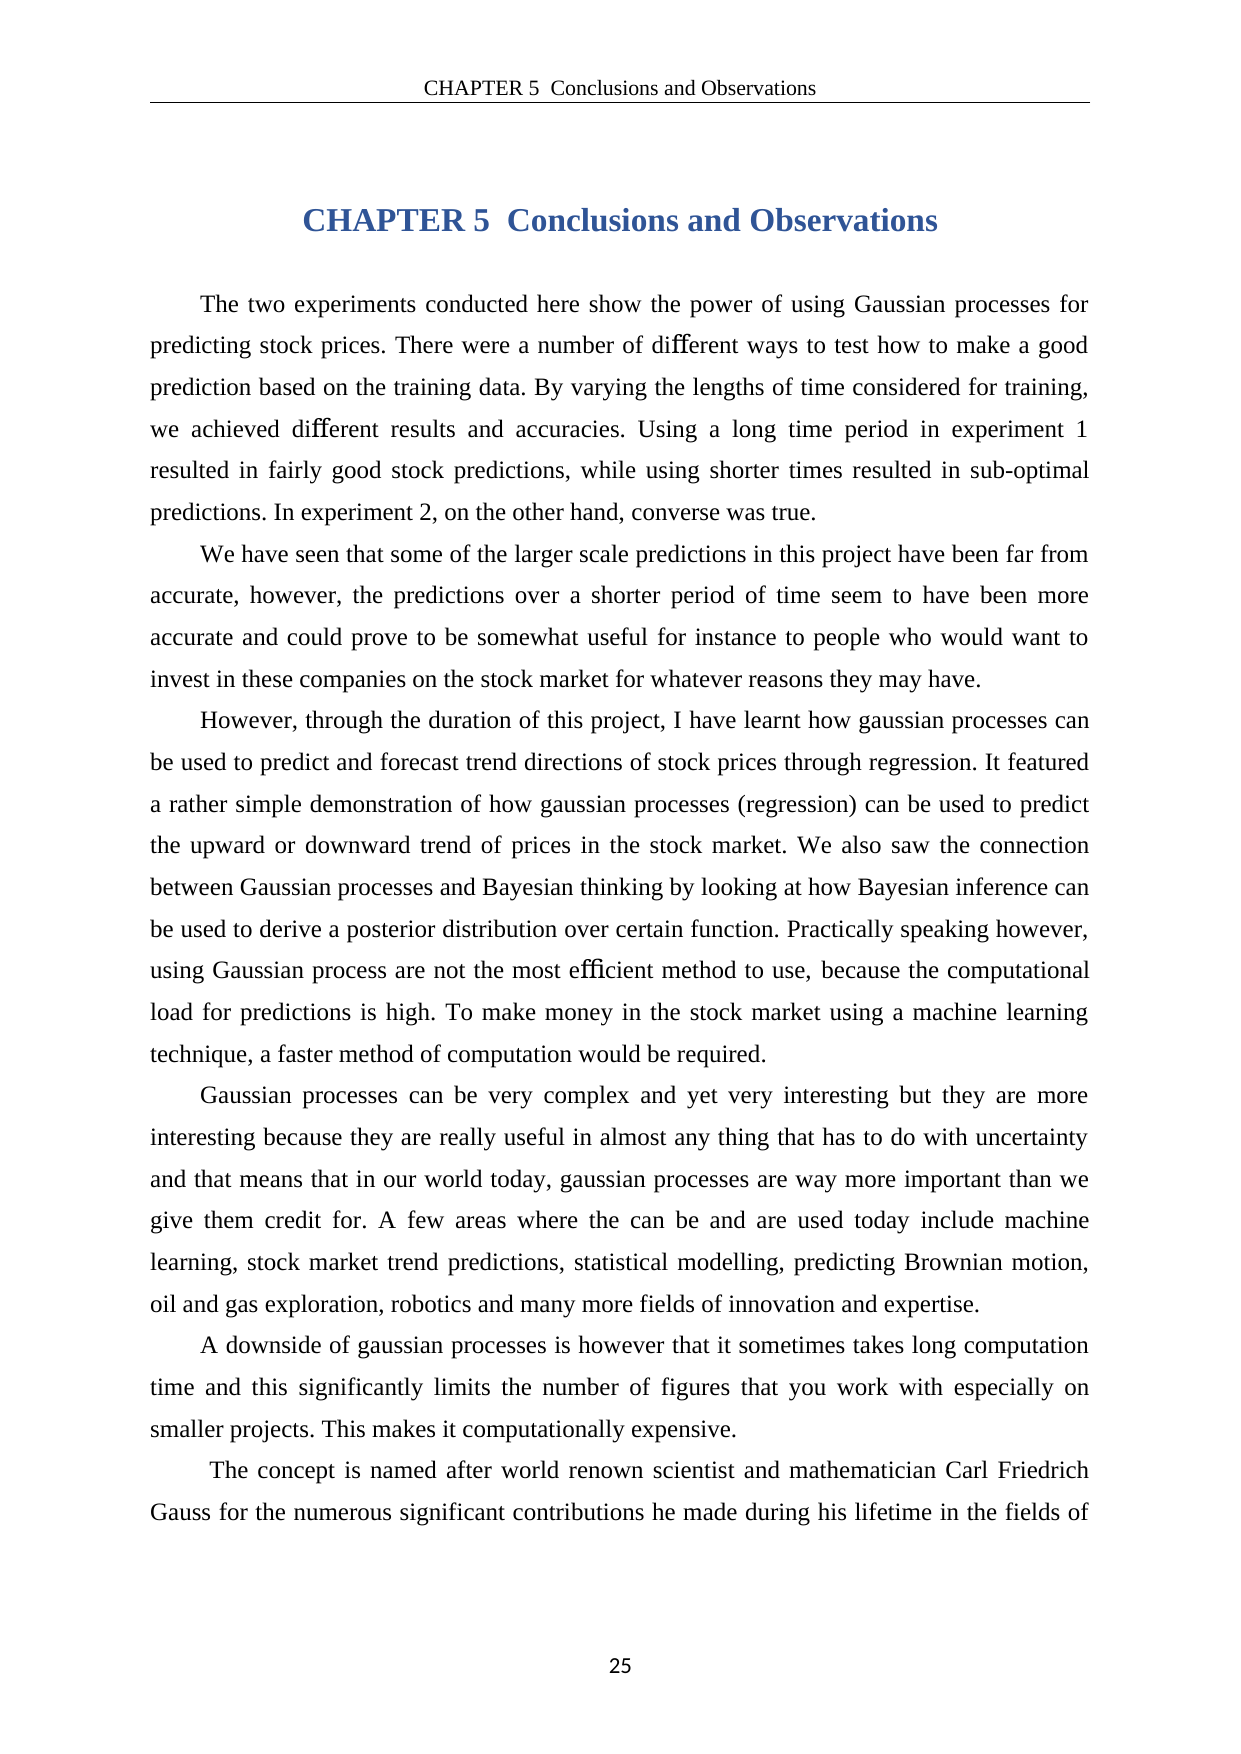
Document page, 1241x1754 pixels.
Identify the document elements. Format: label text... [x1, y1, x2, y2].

text Gaussian processes can be very complex and yet very interesting but they are more interesting because they are really useful in almost any thing that has to do with uncertainty and that means that in our world today, gaussian processes are way more important than we give them credit for. A few areas where the can be and are used today include machine learning, stock market trend predictions, statistical modelling, predicting Brownian motion, oil and gas exploration, robotics and many more fields of innovation and expertise. [150, 1067, 1090, 1317]
text A downside of gaussian processes is however that it sometimes takes long computation time and this significantly limits the number of figures that you work with especially on smaller projects. This makes it computationally expensive. [150, 1317, 1090, 1442]
text However, through the duration of this project, I have learnt how gaussian processes can be used to predict and forecast trend directions of stock prices through regression. It featured a rather simple demonstration of how gaussian processes (regression) can be used to predict the upward or downward trend of prices in the stock market. We also saw the connection between Gaussian processes and Bayesian thinking by looking at how Bayesian inference can be used to derive a posterior distribution over certain function. Practically speaking however, using Gaussian process are not the most eﬃcient method to use, because the computational load for predictions is high. To make money in the stock market using a machine learning technique, a faster method of computation would be required. [150, 692, 1090, 1067]
subtitle CHAPTER 5 Conclusions and Observations [150, 200, 1090, 238]
text The two experiments conducted here show the power of using Gaussian processes for predicting stock prices. There were a number of diﬀerent ways to test how to make a good prediction based on the training data. By varying the lengths of time considered for training, we achieved diﬀerent results and accuracies. Using a long time period in experiment 1 resulted in fairly good stock predictions, while using shorter times resulted in sub-optimal predictions. In experiment 2, on the other hand, converse was true. [150, 276, 1090, 526]
text We have seen that some of the larger scale predictions in this project have been far from accurate, however, the predictions over a shorter period of time seem to have been more accurate and could prove to be somewhat useful for instance to people who would want to invest in these companies on the stock market for whatever reasons they may have. [150, 526, 1090, 692]
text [150, 1442, 1090, 1526]
